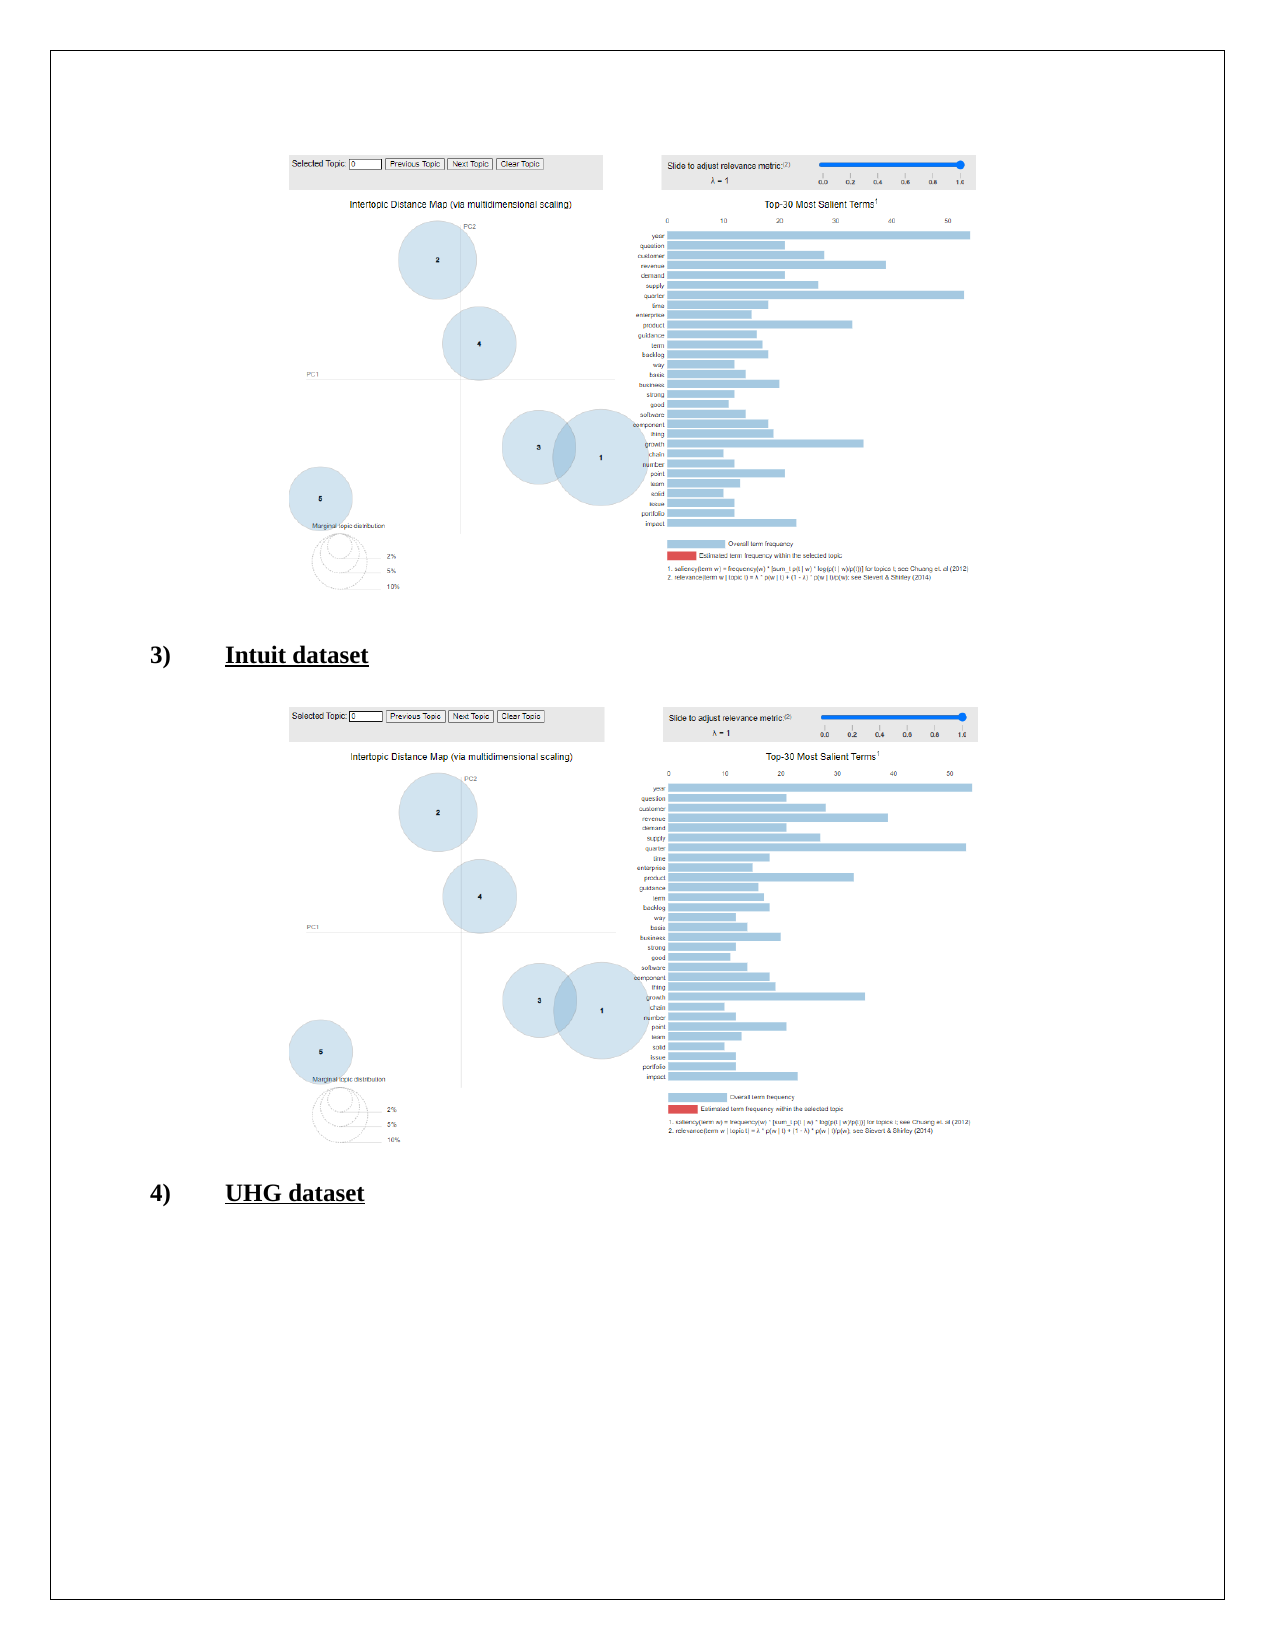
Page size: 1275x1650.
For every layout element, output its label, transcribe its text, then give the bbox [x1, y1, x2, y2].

list UHG dataset [150, 1178, 1125, 1206]
list Intuit dataset [150, 640, 1125, 669]
picture [281, 702, 994, 1145]
picture [280, 150, 995, 607]
